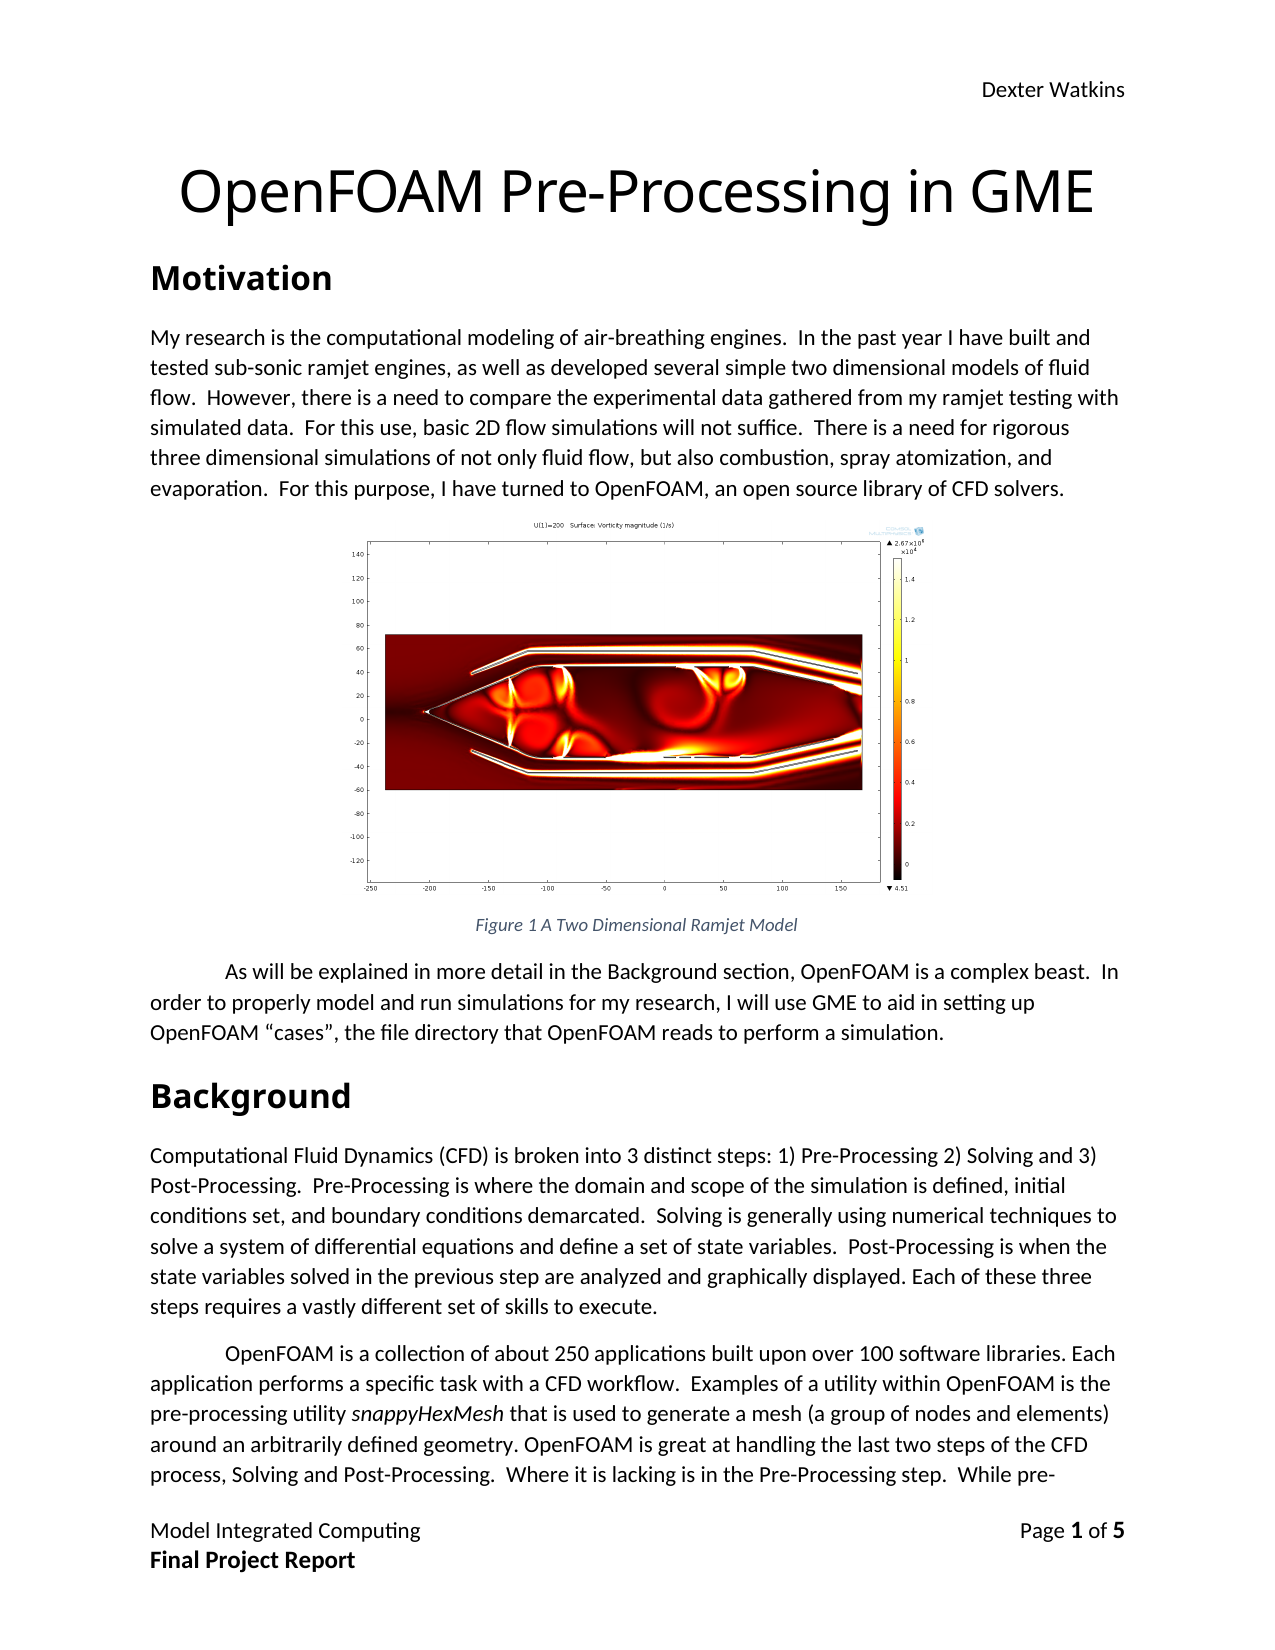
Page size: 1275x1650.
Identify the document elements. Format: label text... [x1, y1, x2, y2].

text As will be explained in more detail in the Background section, OpenFOAM is a complex beast. In order to properly model and run simulations for my research, I will use GME to aid in setting up OpenFOAM “cases”, the file directory that OpenFOAM reads to perform a simulation. [150, 957, 1125, 1046]
picture [342, 520, 933, 895]
text My research is the computational modeling of air-breathing engines. In the past year I have built and tested sub-sonic ramjet engines, as well as developed several simple two dimensional models of fluid flow. However, there is a need to compare the experimental data gathered from my ramjet testing with simulated data. For this use, basic 2D flow simulations will not suffice. There is a need for rigorous three dimensional simulations of not only fluid flow, but also combustion, spray atomization, and evaporation. For this purpose, I have turned to OpenFOAM, an open source library of CFD solvers. [150, 323, 1125, 502]
title OpenFOAM Pre-Processing in GME [150, 150, 1125, 229]
text Computational Fluid Dynamics (CFD) is broken into 3 distinct steps: 1) Pre-Processing 2) Solving and 3) Post-Processing. Pre-Processing is where the domain and scope of the simulation is defined, initial conditions set, and boundary conditions demarcated. Solving is generally using numerical techniques to solve a system of differential equations and define a set of state variables. Post-Processing is when the state variables solved in the previous step are analyzed and graphically displayed. Each of these three steps requires a vastly different set of skills to execute. [150, 1141, 1125, 1320]
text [150, 1339, 1125, 1488]
subtitle Background [150, 1073, 1125, 1118]
subtitle Motivation [150, 254, 1125, 300]
